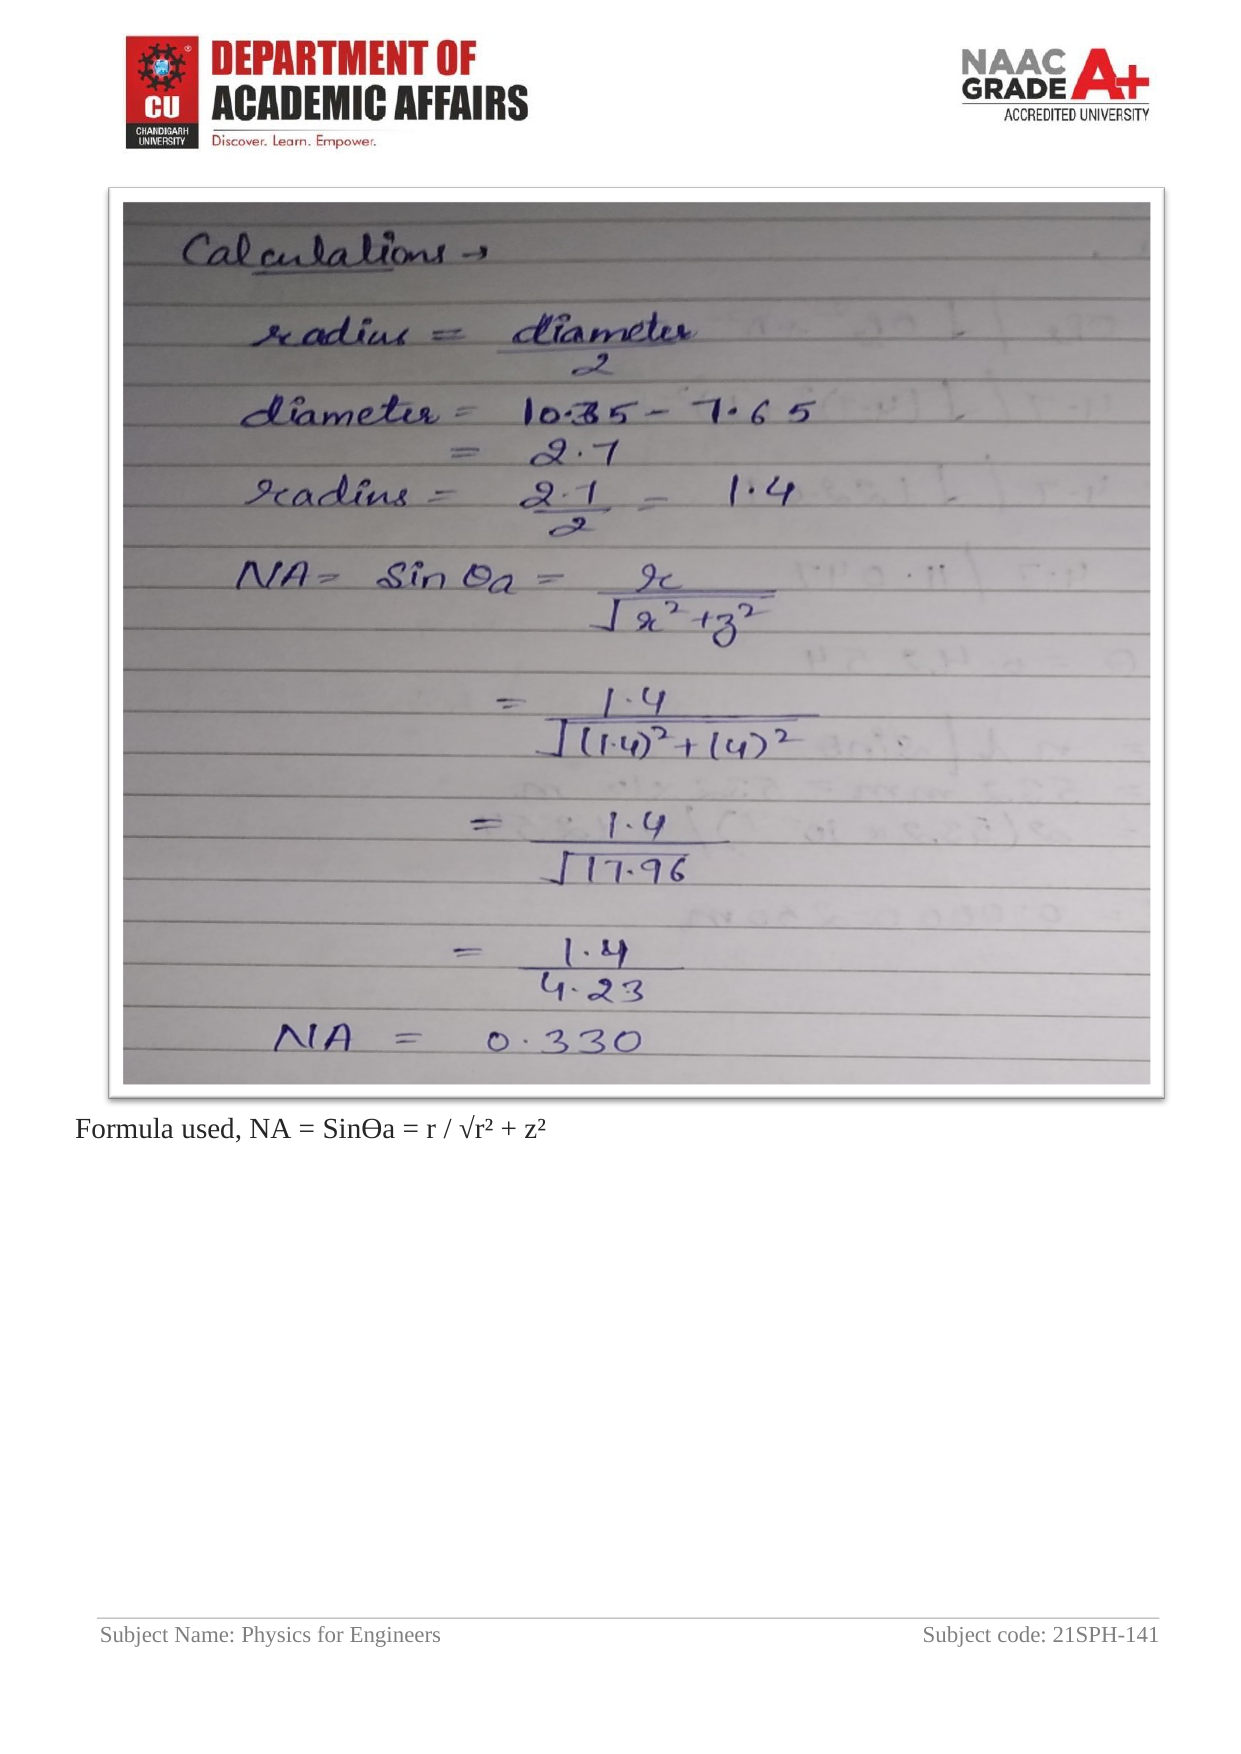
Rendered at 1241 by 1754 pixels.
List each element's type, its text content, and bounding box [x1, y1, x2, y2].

picture [121, 33, 1157, 150]
picture [98, 180, 1175, 1112]
